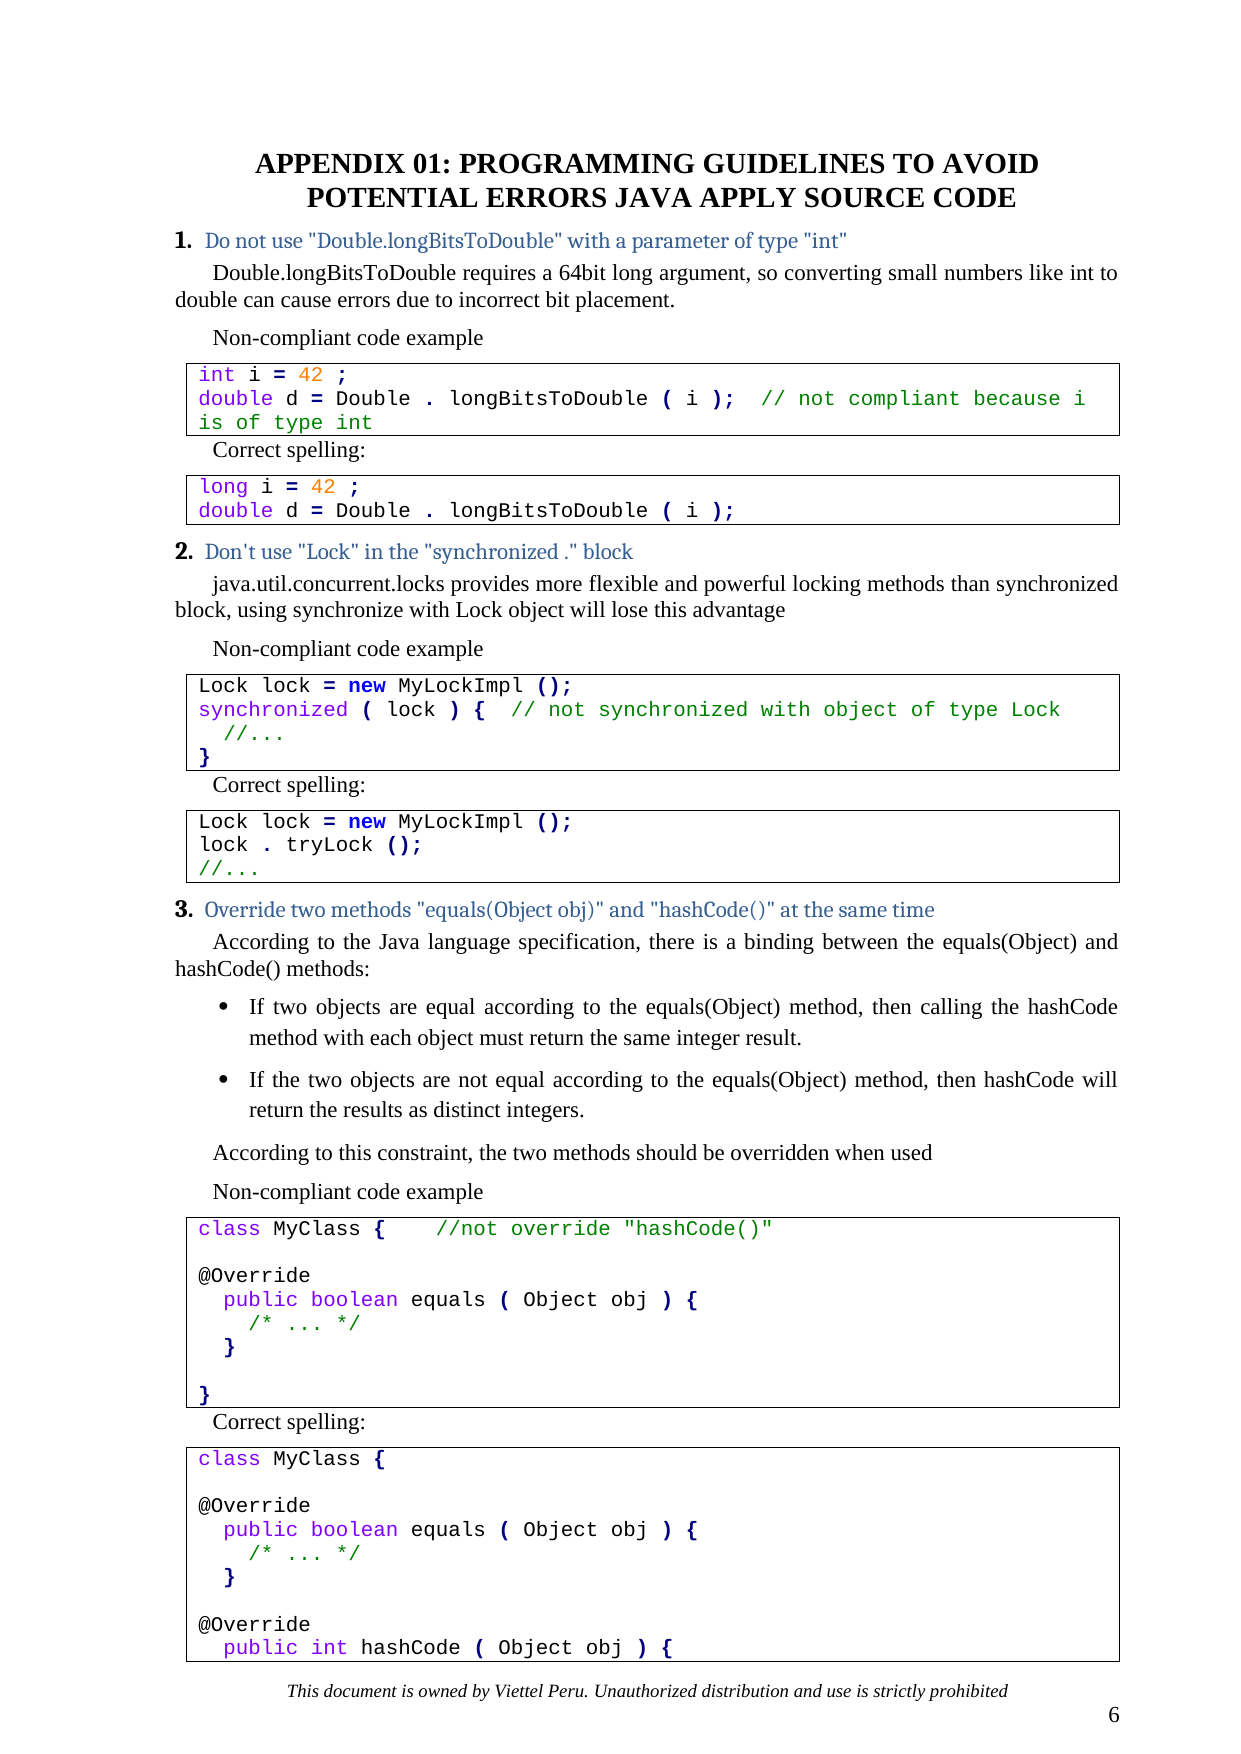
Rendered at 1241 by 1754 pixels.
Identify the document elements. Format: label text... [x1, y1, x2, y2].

text java.util.concurrent.locks provides more flexible and powerful locking methods than synchronized block, using synchronize with Lock object will lose this advantage [175, 570, 1119, 623]
text Double.longBitsToDouble requires a 64bit long argument, so converting small numbers like int to double can cause errors due to incorrect bit placement. [175, 259, 1119, 312]
text Non-compliant code example [175, 635, 1119, 662]
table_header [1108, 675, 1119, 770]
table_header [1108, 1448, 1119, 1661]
list If two objects are equal according to the equals(Object) method, then calling the hashCode method with each object must return the same integer result. [219, 993, 1119, 1050]
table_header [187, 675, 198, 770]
subtitle Don't use "Lock" in the "synchronized ." block [175, 537, 1119, 566]
text Correct spelling: [175, 771, 1119, 797]
subtitle APPENDIX 01: PROGRAMMING GUIDELINES TO AVOID POTENTIAL ERRORS JAVA APPLY SOURCE CODE [175, 147, 1119, 214]
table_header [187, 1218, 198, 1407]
text Non-compliant code example [175, 1178, 1119, 1204]
list If the two objects are not equal according to the equals(Object) method, then hashCode will return the results as distinct integers. [219, 1066, 1119, 1123]
text Correct spelling: [175, 436, 1119, 463]
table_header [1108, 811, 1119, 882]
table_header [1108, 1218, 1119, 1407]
text Correct spelling: [175, 1408, 1119, 1434]
text According to this constraint, the two methods should be overridden when used [175, 1139, 1119, 1166]
text According to the Java language specification, there is a binding between the equals(Object) and hashCode() methods: [175, 928, 1119, 981]
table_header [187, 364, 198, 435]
subtitle Override two methods "equals(Object obj)" and "hashCode()" at the same time [175, 895, 1119, 924]
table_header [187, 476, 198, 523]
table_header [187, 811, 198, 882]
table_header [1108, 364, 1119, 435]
subtitle Do not use "Double.longBitsToDouble" with a parameter of type "int" [175, 226, 1119, 255]
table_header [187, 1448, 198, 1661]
text Non-compliant code example [175, 324, 1119, 351]
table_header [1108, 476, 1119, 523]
